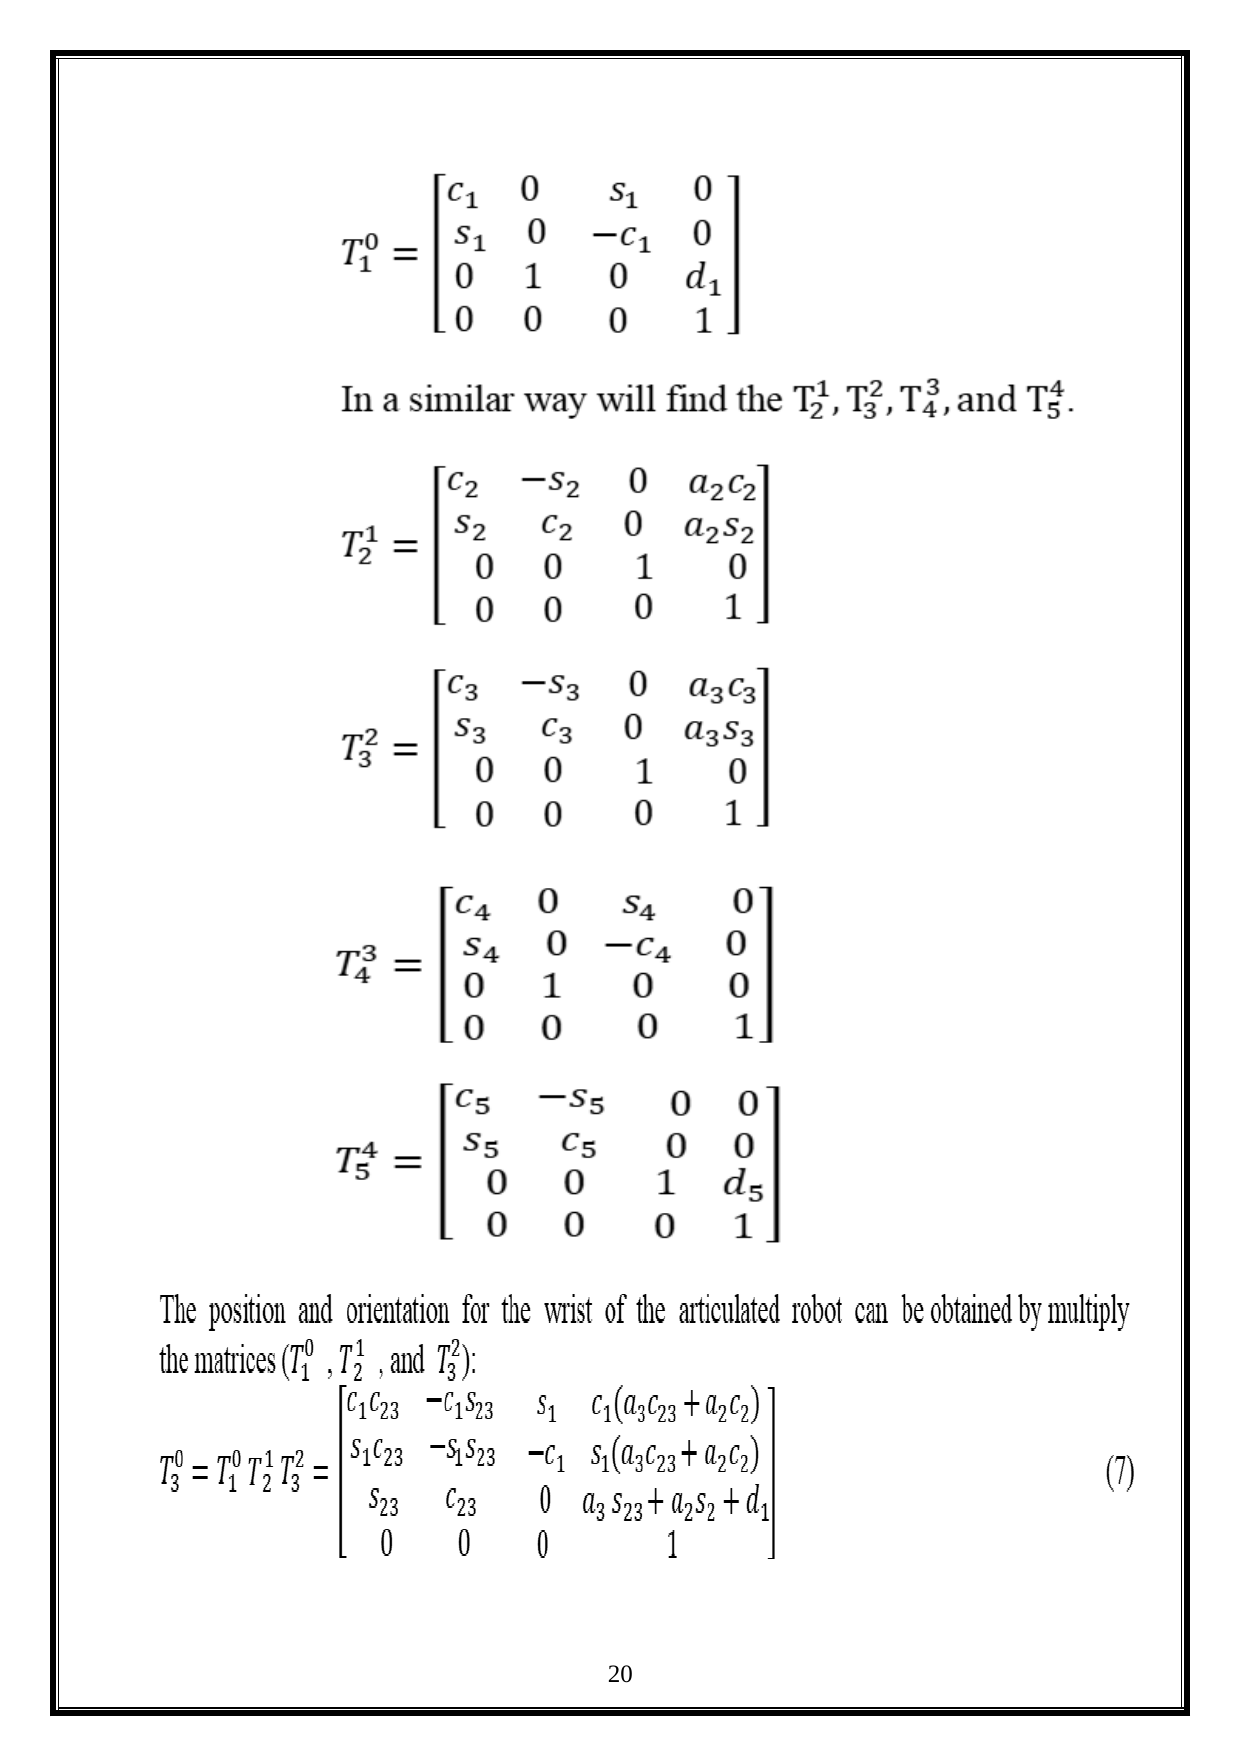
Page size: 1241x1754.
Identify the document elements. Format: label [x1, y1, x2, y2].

picture [150, 1283, 1136, 1587]
picture [300, 871, 812, 1263]
picture [316, 150, 1074, 852]
